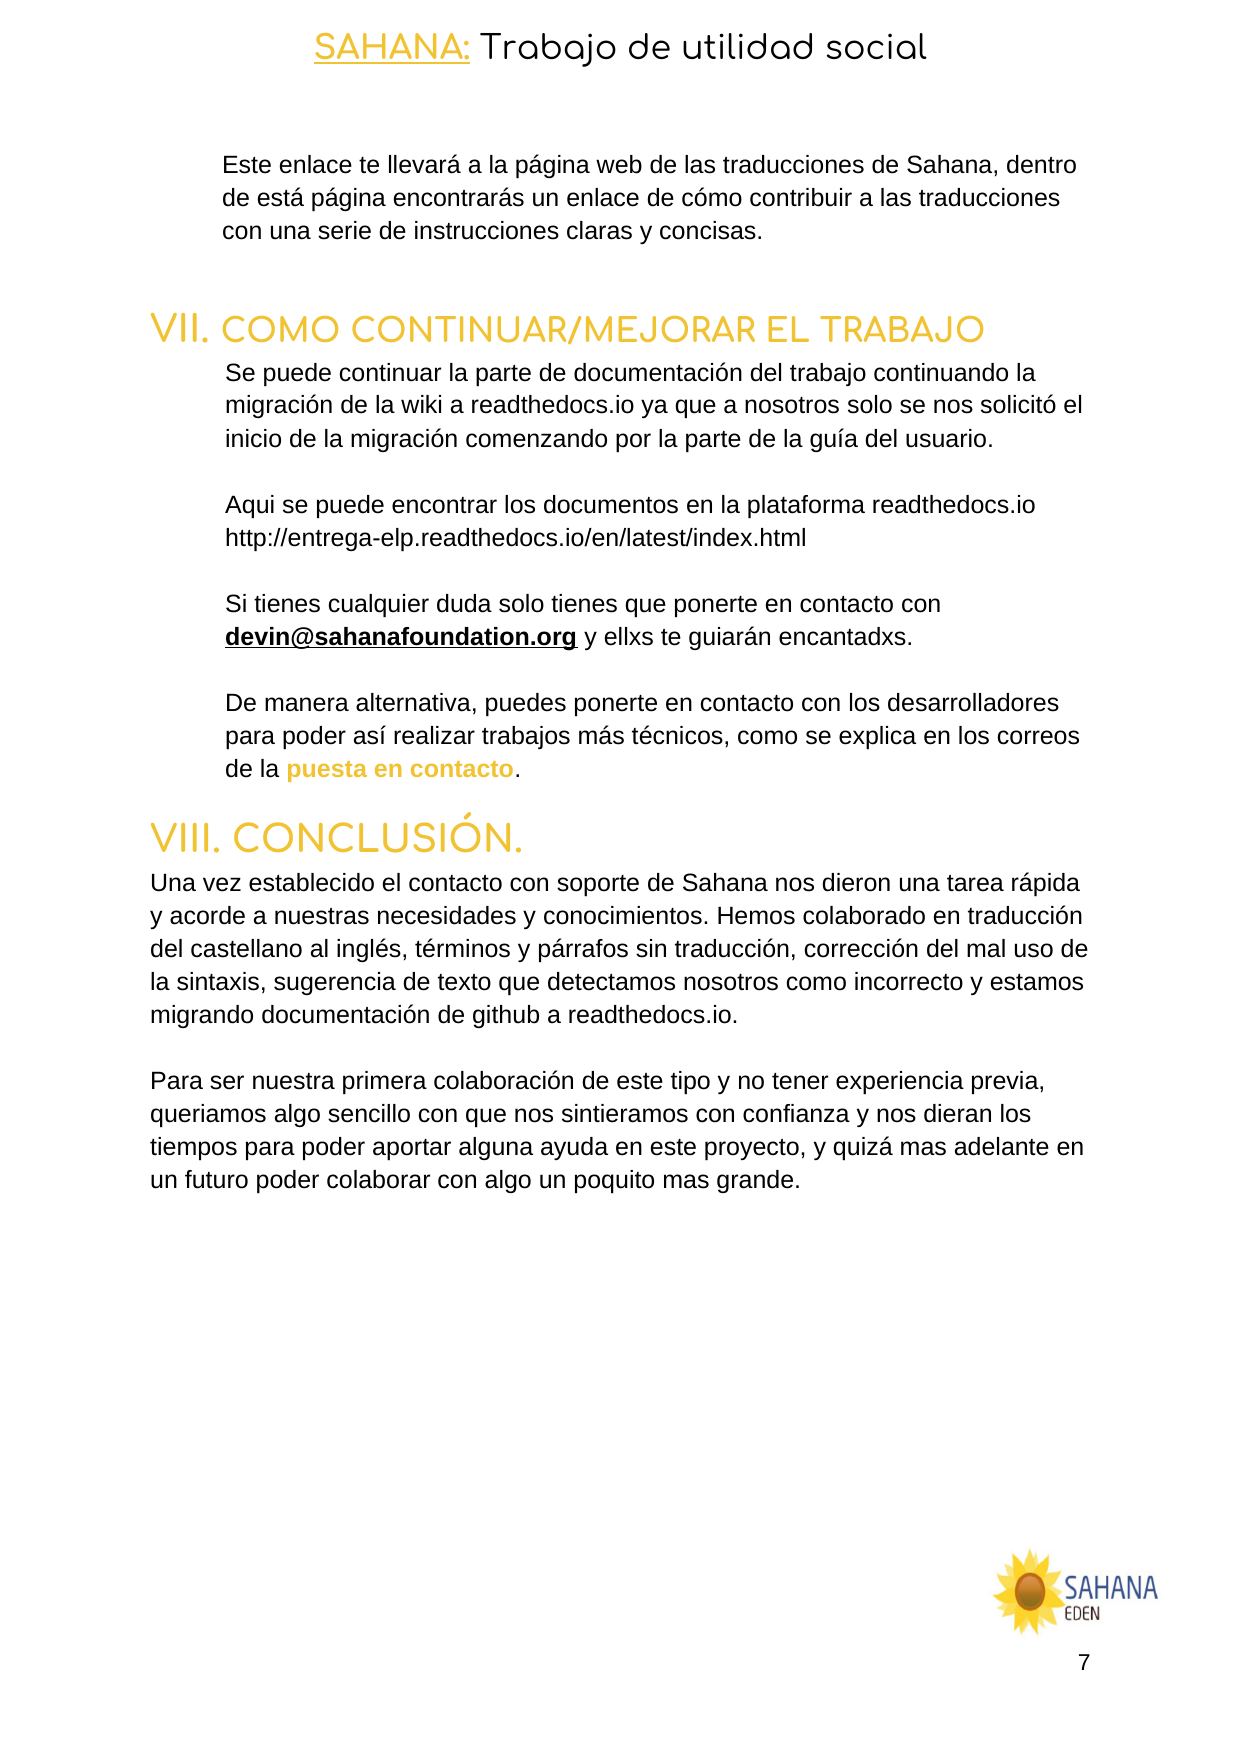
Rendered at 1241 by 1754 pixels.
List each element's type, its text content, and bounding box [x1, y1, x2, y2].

text VIII. CONCLUSIÓN. [150, 820, 1090, 862]
text Se puede continuar la parte de documentación del trabajo continuando la migración de la wiki a readthedocs.io ya que a nosotros solo se nos solicitó el inicio de la migración comenzando por la parte de la guía del usuario. [225, 357, 1090, 452]
picture [975, 1538, 1168, 1645]
text Aqui se puede encontrar los documentos en la plataforma readthedocs.io [225, 489, 1090, 518]
text Para ser nuestra primera colaboración de este tipo y no tener experiencia previa, queriamos algo sencillo con que nos sintieramos con confianza y nos dieran los tiempos para poder aportar alguna ayuda en este proyecto, y quizá mas adelante en un futuro poder colaborar con algo un poquito mas grande. [150, 1066, 1090, 1194]
text Este enlace te llevará a la página web de las traducciones de Sahana, dentro de está página encontrarás un enlace de cómo contribuir a las traducciones con una serie de instrucciones claras y concisas. [222, 150, 1090, 245]
text http://entrega-elp.readthedocs.io/en/latest/index.html [225, 523, 1090, 551]
text De manera alternativa, puedes ponerte en contacto con los desarrolladores para poder así realizar trabajos más técnicos, como se explica en los correos de la puesta en contacto. [225, 688, 1090, 782]
text VII. COMO CONTINUAR/MEJORAR EL TRABAJO [150, 309, 1090, 351]
text Una vez establecido el contacto con soporte de Sahana nos dieron una tarea rápida y acorde a nuestras necesidades y conocimientos. Hemos colaborado en traducción del castellano al inglés, términos y párrafos sin traducción, corrección del mal uso de la sintaxis, sugerencia de texto que detectamos nosotros como incorrecto y estamos migrando documentación de github a readthedocs.io. [150, 868, 1090, 1029]
text Si tienes cualquier duda solo tienes que ponerte en contacto con devin@sahanafoundation.org y ellxs te guiarán encantadxs. [225, 589, 1090, 650]
